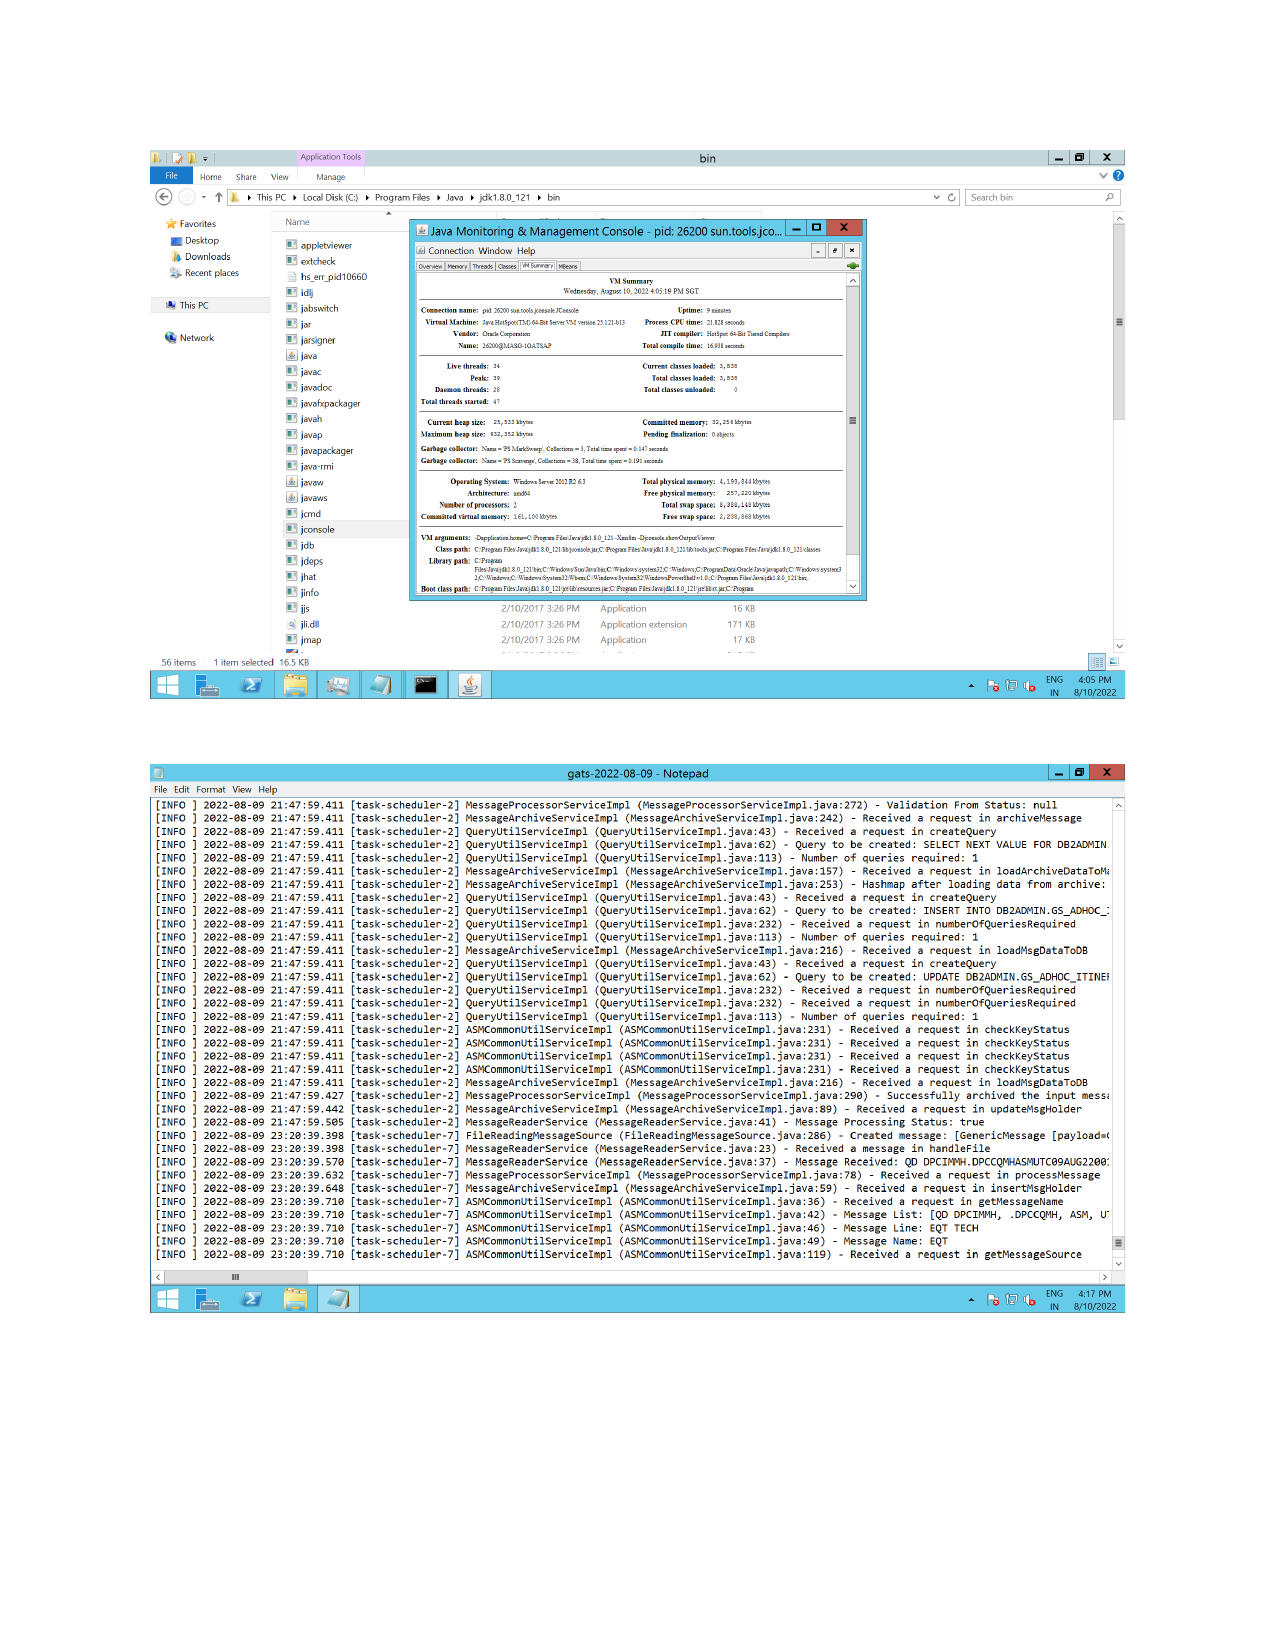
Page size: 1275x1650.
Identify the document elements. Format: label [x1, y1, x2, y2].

picture [150, 150, 1125, 699]
picture [150, 764, 1125, 1313]
